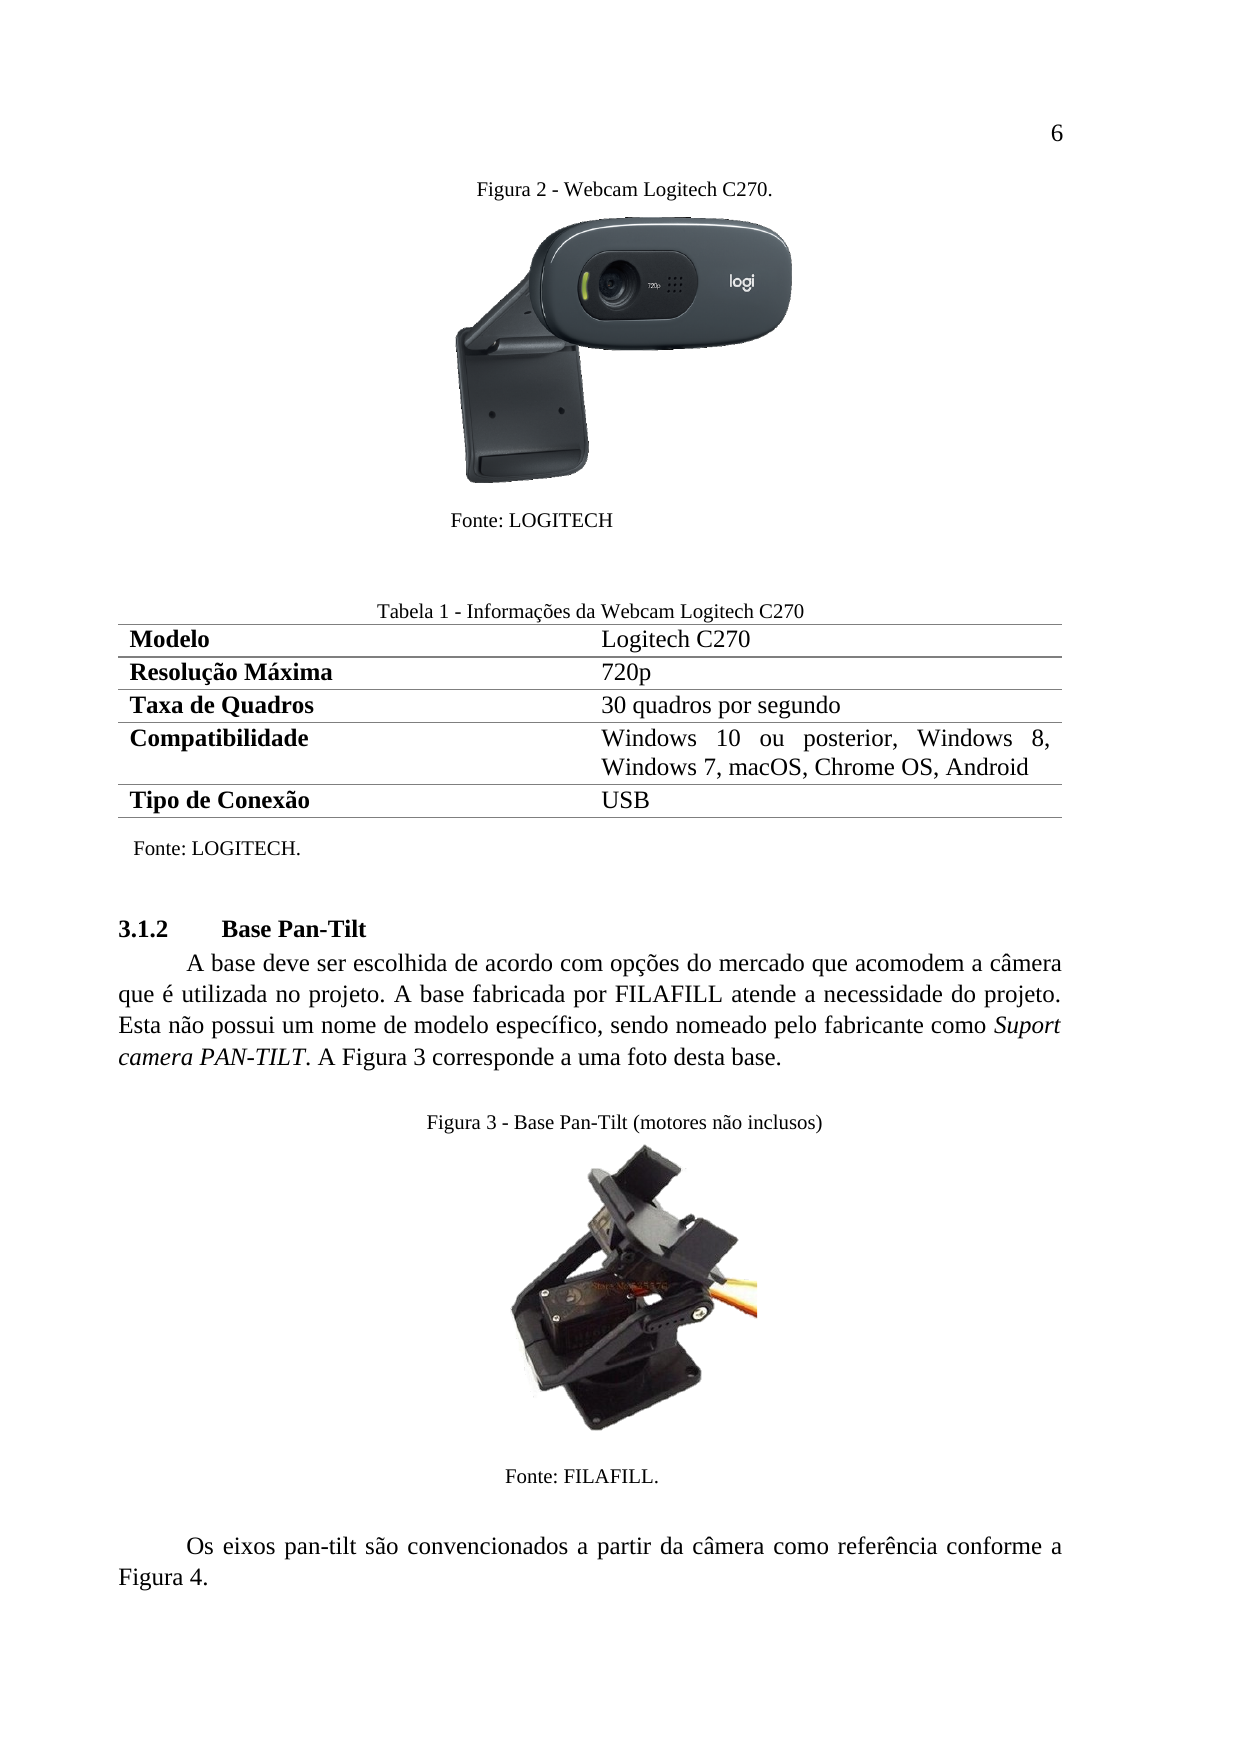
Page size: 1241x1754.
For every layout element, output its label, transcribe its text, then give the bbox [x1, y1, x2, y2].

table_header Modelo [118, 625, 590, 656]
table_cell USB [590, 785, 1062, 817]
text Tabela - Informações da Webcam Logitech C270 [118, 599, 1063, 623]
table_header Logitech C270 [590, 625, 1062, 656]
table_cell Windows 10 ou posterior, Windows 8, Windows 7, macOS, Chrome OS, Android [590, 723, 1062, 784]
picture [443, 201, 805, 489]
table_cell Taxa de Quadros [118, 690, 590, 722]
text Os eixos pan-tilt são convencionados a partir da câmera como referência conforme a Figura 4. [118, 1453, 1063, 1591]
text Figura - Webcam Logitech C270. [118, 177, 1063, 201]
table_cell 720p [590, 658, 1062, 689]
list Base Pan-Tilt [118, 914, 1063, 943]
table_cell 30 quadros por segundo [590, 690, 1062, 722]
text Figura - Base Pan-Tilt (motores não inclusos) [118, 1110, 1063, 1134]
text A base deve ser escolhida de acordo com opções do mercado que acomodem a câmera que é utilizada no projeto. A base fabricada por FILAFILL atende a necessidade do projeto. Esta não possui um nome de modelo específico, sendo nomeado pelo fabricante como Suport camera PAN-TILT. A Figura 3 corresponde a uma foto desta base. [118, 948, 1063, 1070]
table_cell Resolução Máxima [118, 658, 590, 689]
picture [492, 1134, 758, 1448]
table_cell Compatibilidade [118, 723, 590, 784]
table_cell Tipo de Conexão [118, 785, 590, 817]
